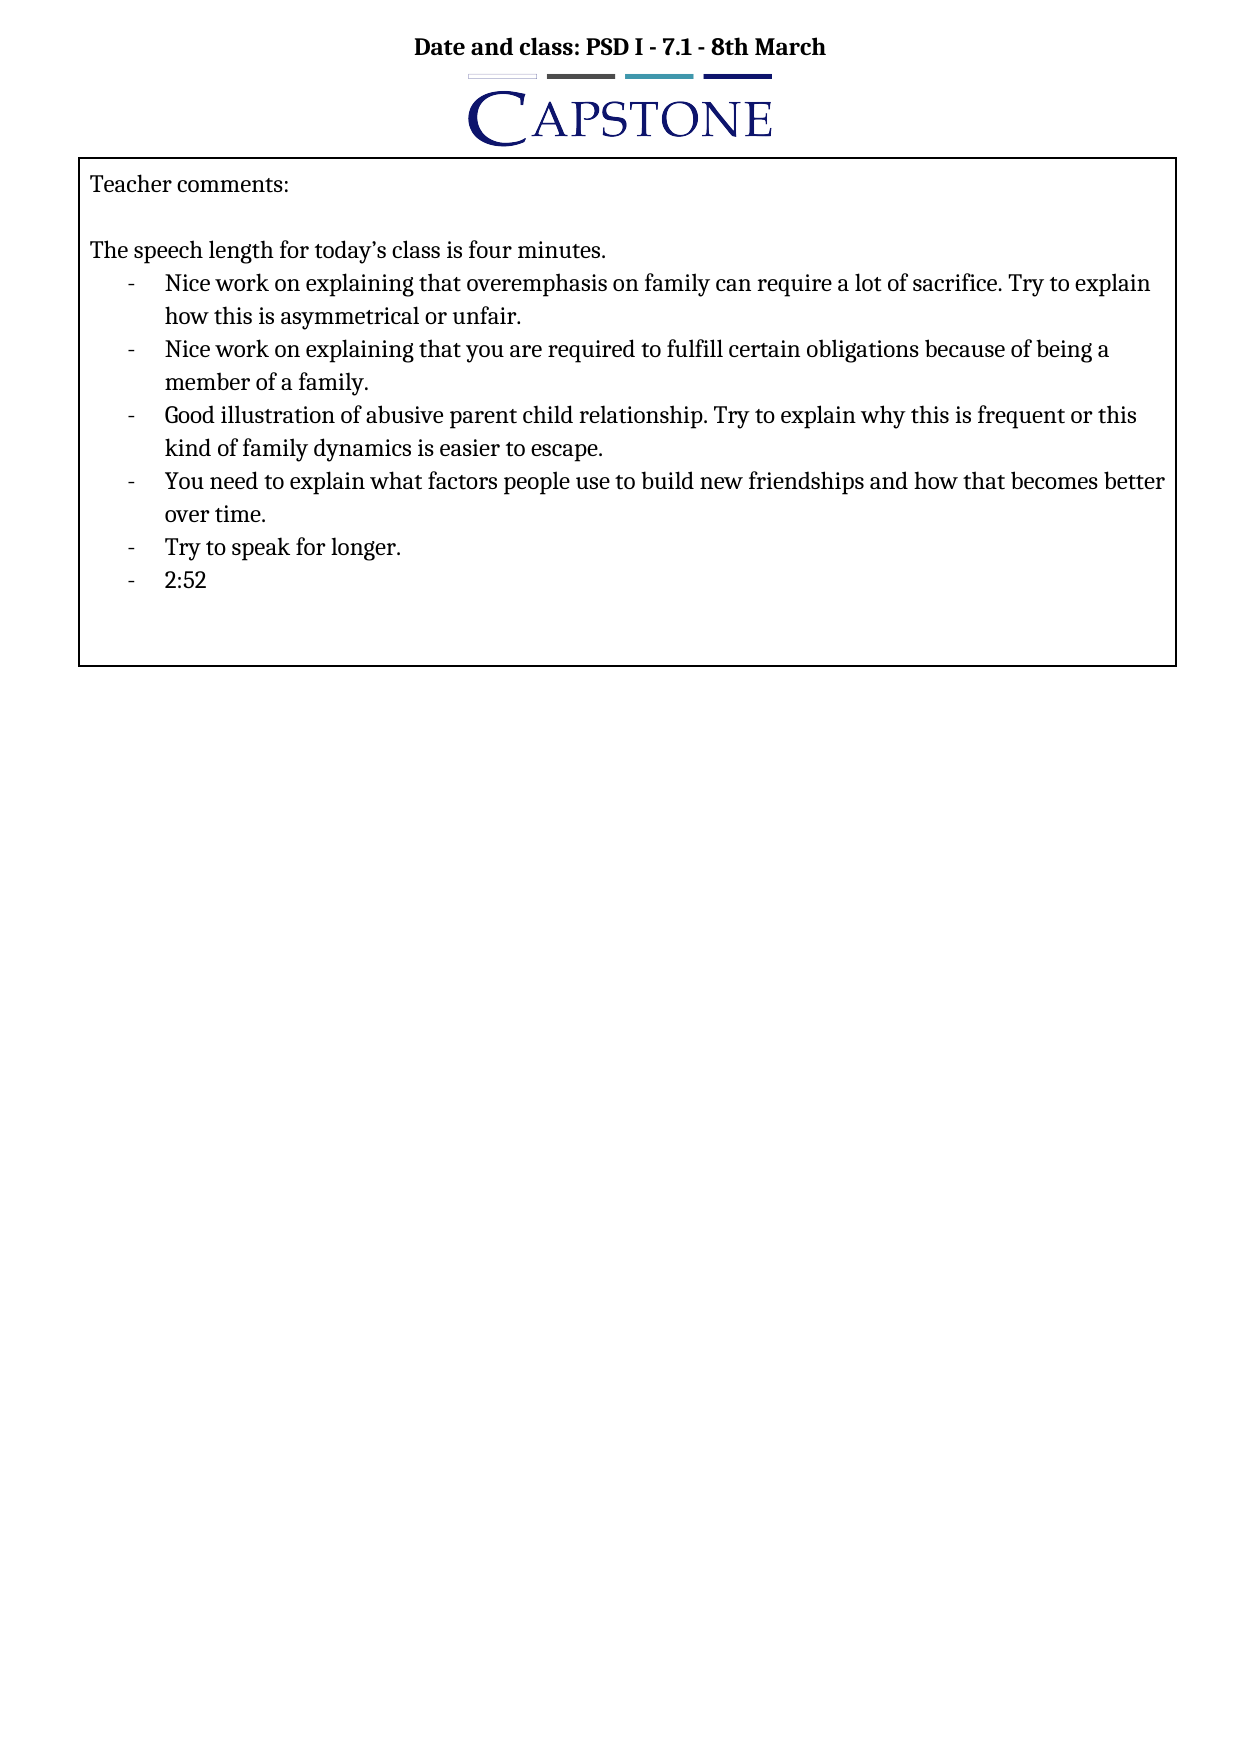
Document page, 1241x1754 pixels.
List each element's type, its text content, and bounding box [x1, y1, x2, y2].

picture [460, 66, 781, 153]
table_cell Teacher comments: The speech length for today’s class is four minutes. Nice work on explaining that overemphasis on family can require a lot of sacrifice. Try to explain how this is asymmetrical or unfair. Nice work on explaining that you are required to fulfill certain obligations because of being a member of a family. Good illustration of abusive parent child relationship. Try to explain why this is frequent or this kind of family dynamics is easier to escape. You need to explain what factors people use to build new friendships and how that becomes better over time. Try to speak for longer. 2:52 [80, 159, 1175, 665]
